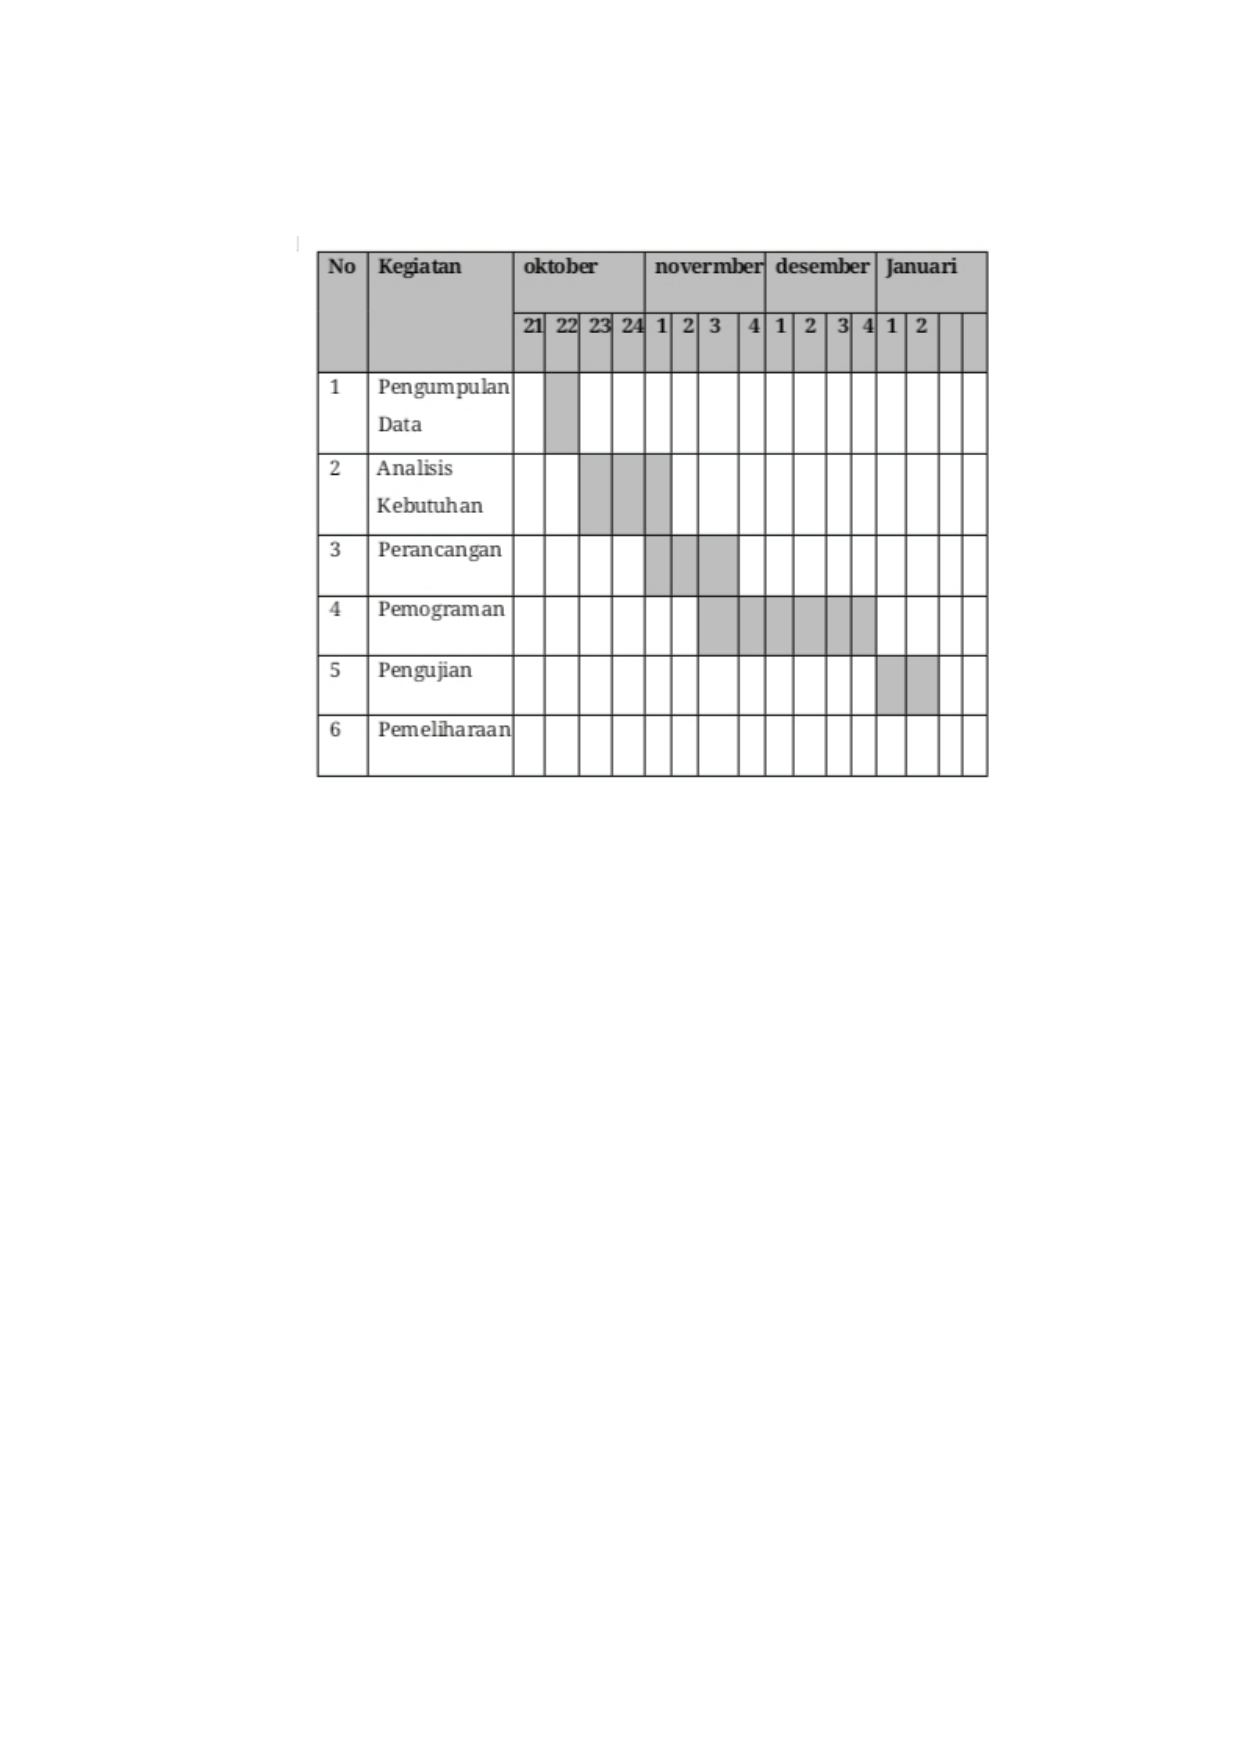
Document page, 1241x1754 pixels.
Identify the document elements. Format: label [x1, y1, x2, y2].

picture [296, 236, 1003, 793]
